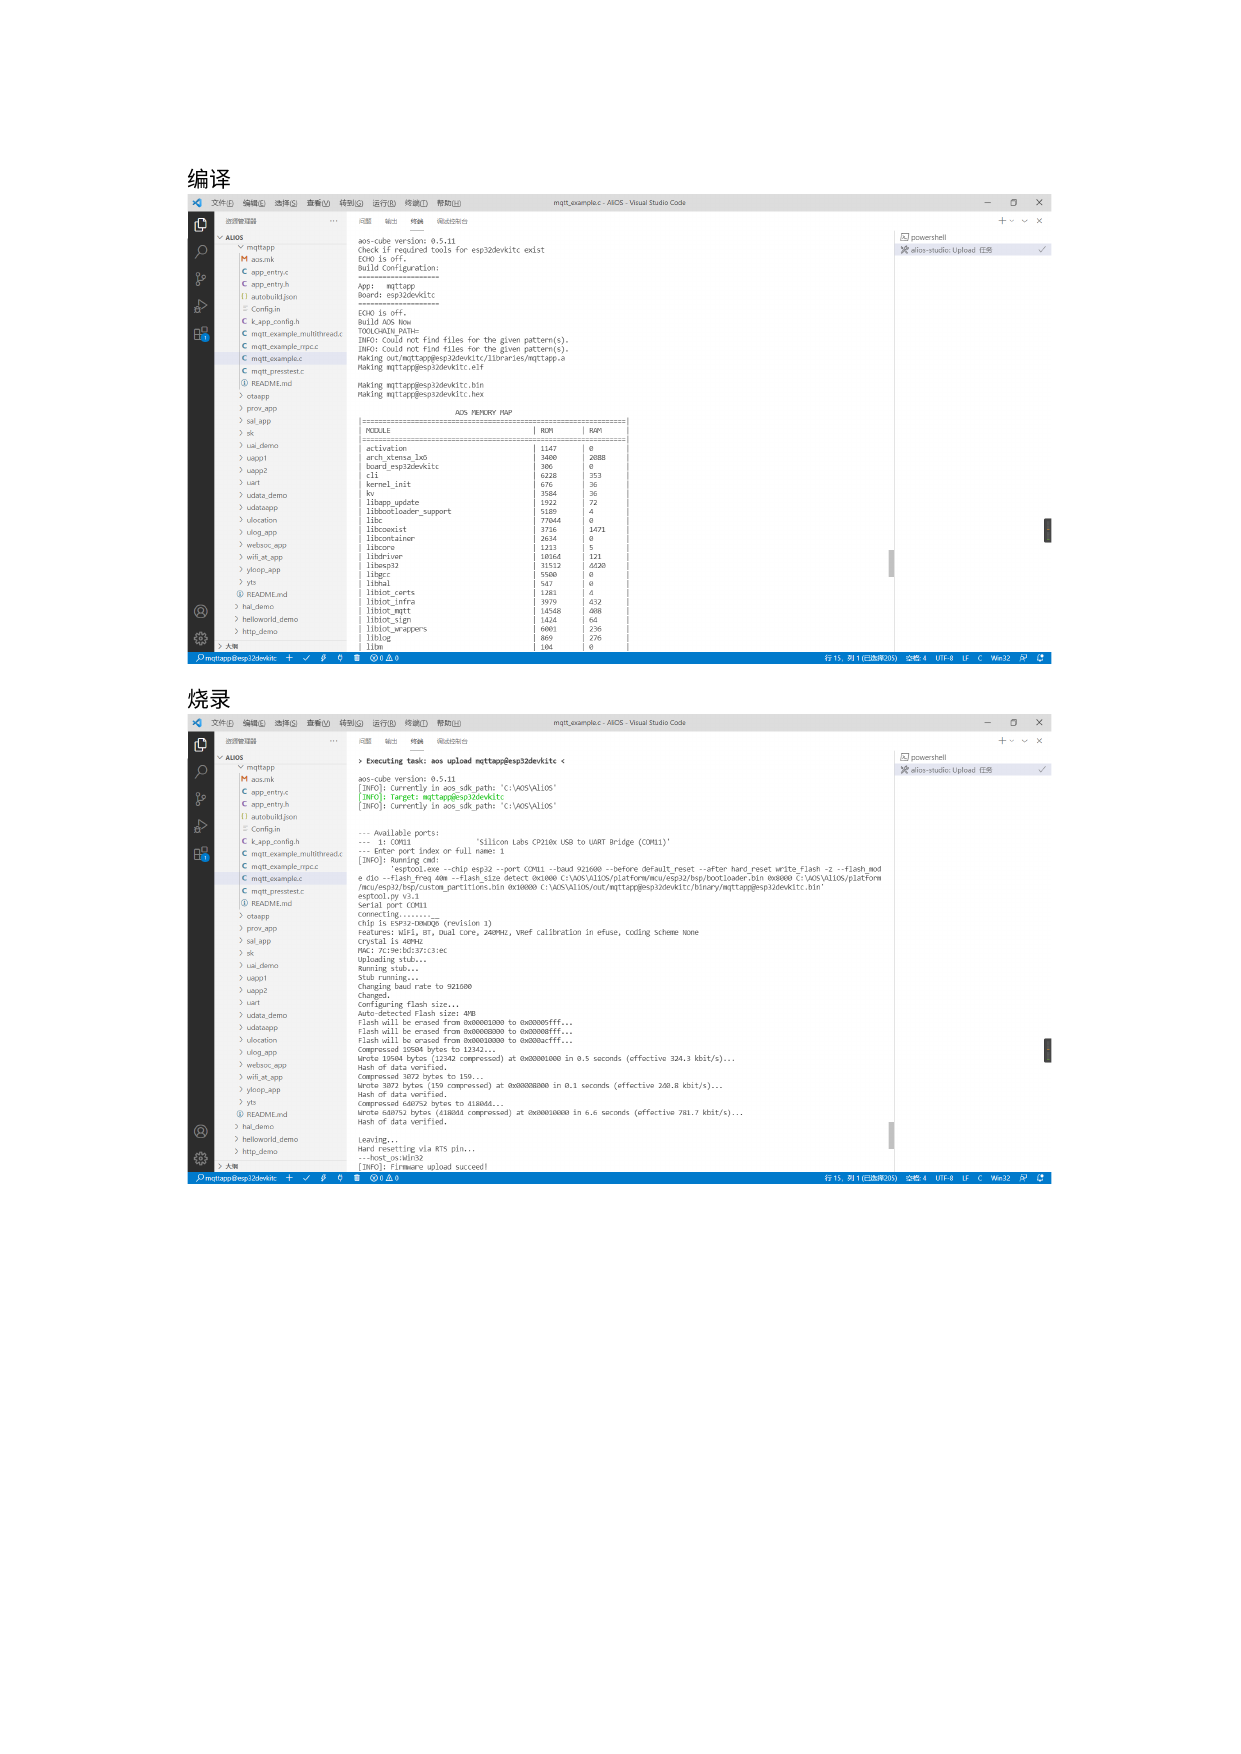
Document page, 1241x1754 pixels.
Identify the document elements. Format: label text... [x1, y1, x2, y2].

text 烧录 [187, 682, 1053, 714]
text 编译 [187, 162, 1053, 194]
picture [187, 714, 1052, 1184]
picture [187, 194, 1052, 664]
